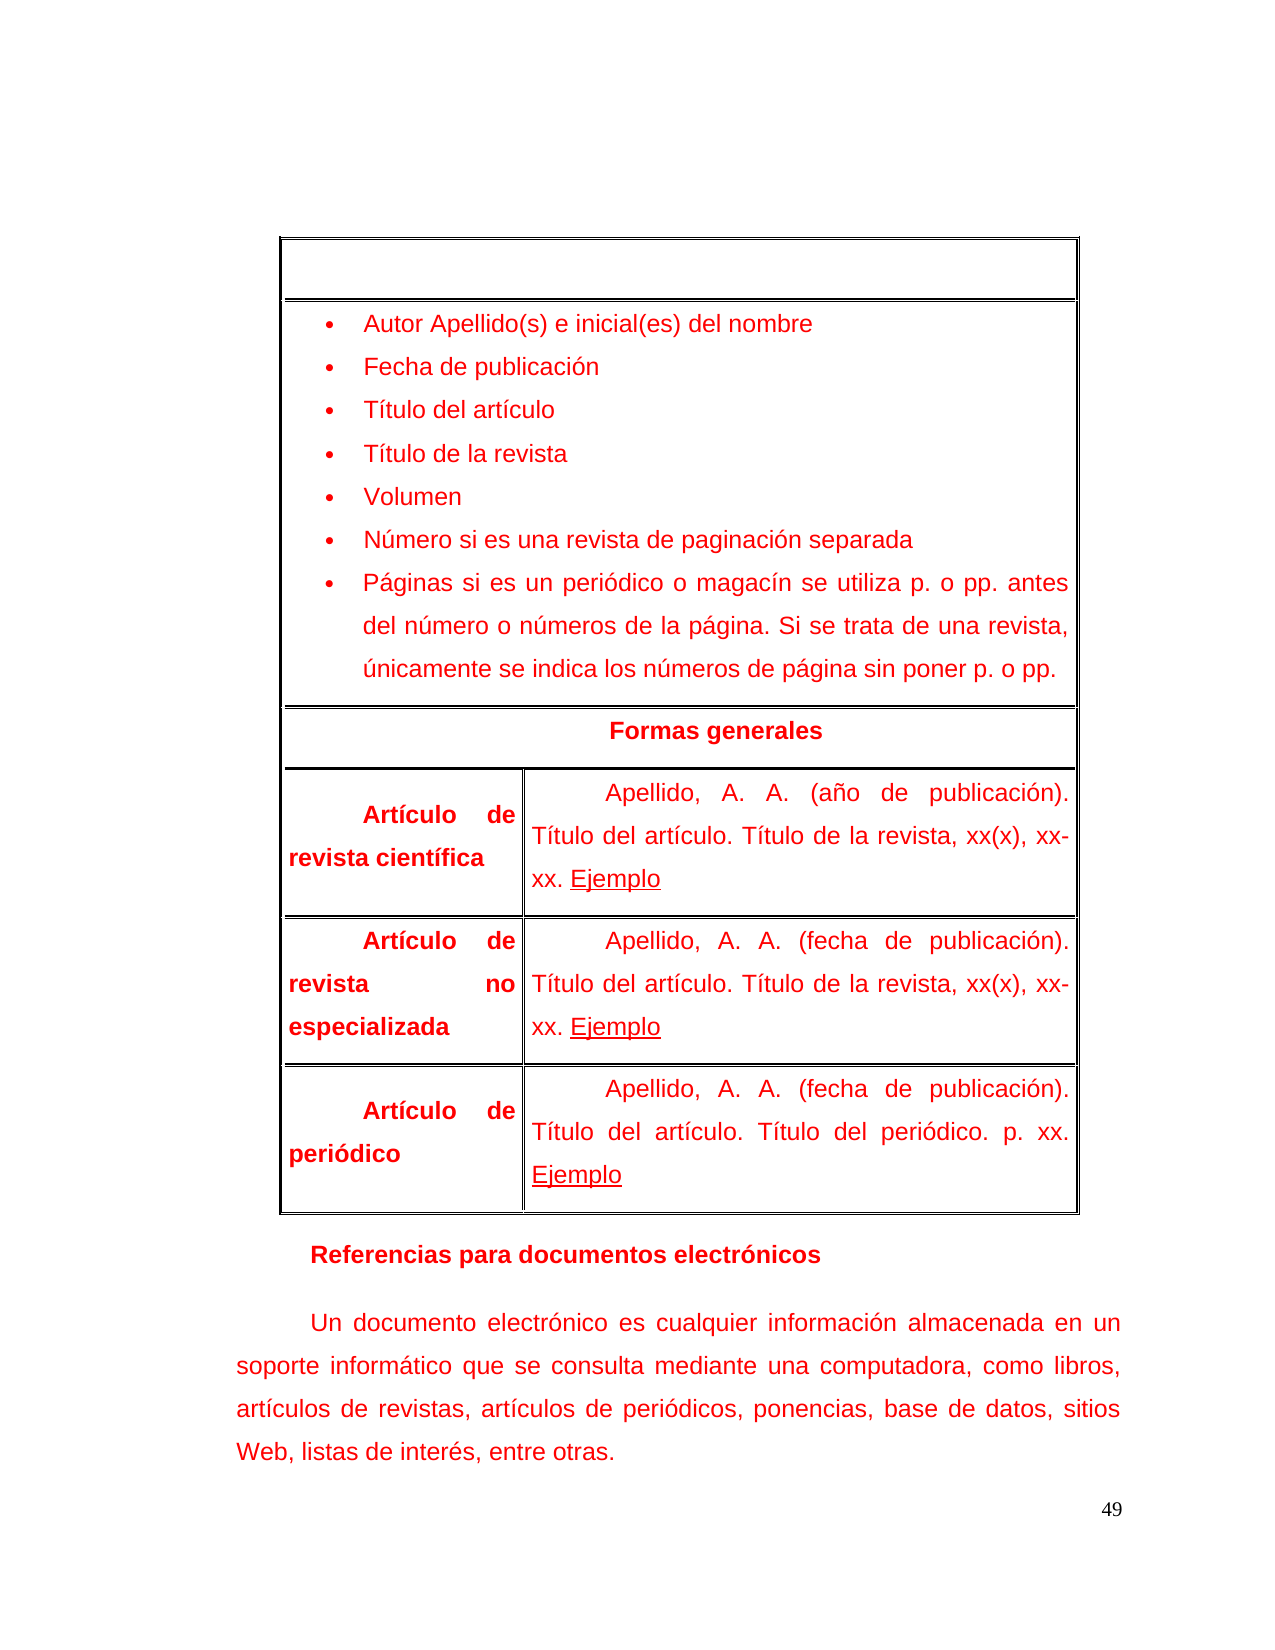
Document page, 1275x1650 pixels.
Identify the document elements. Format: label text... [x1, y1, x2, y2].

table_cell Autor Apellido(s) e inicial(es) del nombre Fecha de publicación Título del artículo Título de la revista Volumen Número si es una revista de paginación separada Páginas si es un periódico o magacín se utiliza p. o pp. antes del número o números de la página. Si se trata de una revista, únicamente se indica los números de página sin poner p. o pp. [282, 298, 1077, 705]
table_cell Artículo de revista no especializada [282, 915, 522, 1063]
text Referencias para documentos electrónicos [236, 1239, 1122, 1268]
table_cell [282, 240, 1076, 298]
table_cell Apellido, A. A. (fecha de publicación). Título del artículo. Título del periódico. p. xx. Ejemplo [524, 1063, 1077, 1211]
text Un documento electrónico es cualquier información almacenada en un soporte informático que se consulta mediante una computadora, como libros, artículos de revistas, artículos de periódicos, ponencias, base de datos, sitios Web, listas de interés, entre otras. [236, 1308, 1122, 1466]
table_cell Apellido, A. A. (año de publicación). Título del artículo. Título de la revista, xx(x), xx-xx. Ejemplo [525, 767, 1076, 915]
table_cell Apellido, A. A. (fecha de publicación). Título del artículo. Título de la revista, xx(x), xx-xx. Ejemplo [525, 915, 1077, 1063]
table_cell Artículo de revista científica [282, 767, 522, 915]
table_cell Artículo de periódico [282, 1063, 523, 1211]
table_cell Formas generales [282, 705, 1077, 767]
